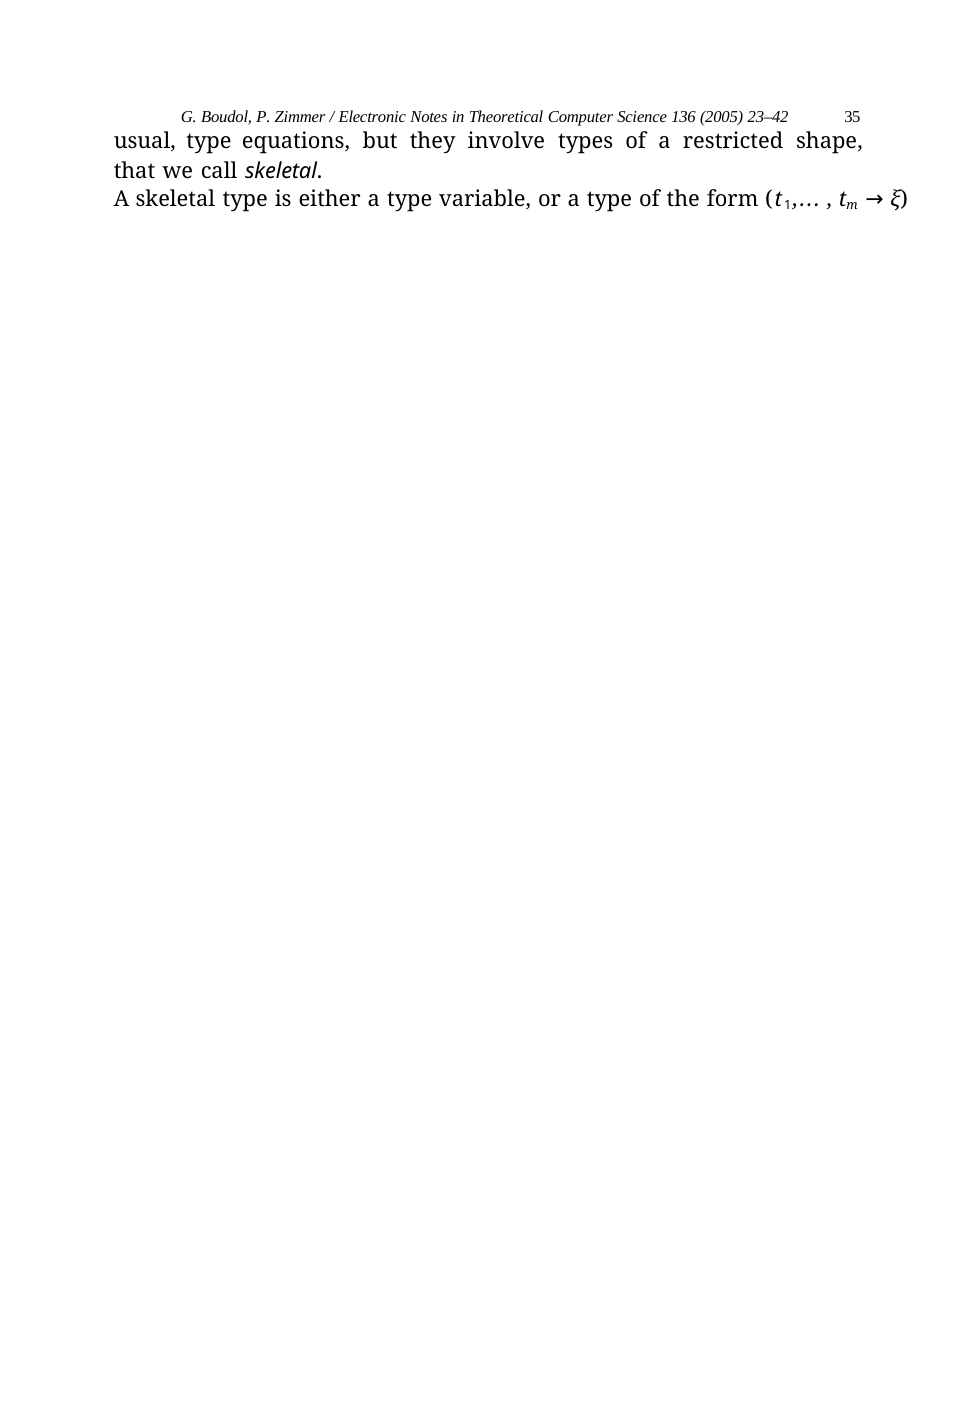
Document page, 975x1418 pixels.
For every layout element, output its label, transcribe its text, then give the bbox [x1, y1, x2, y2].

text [113, 125, 862, 184]
text A skeletal type is either a type variable, or a type of the form (t1,... , tm → ξ) [113, 184, 919, 212]
